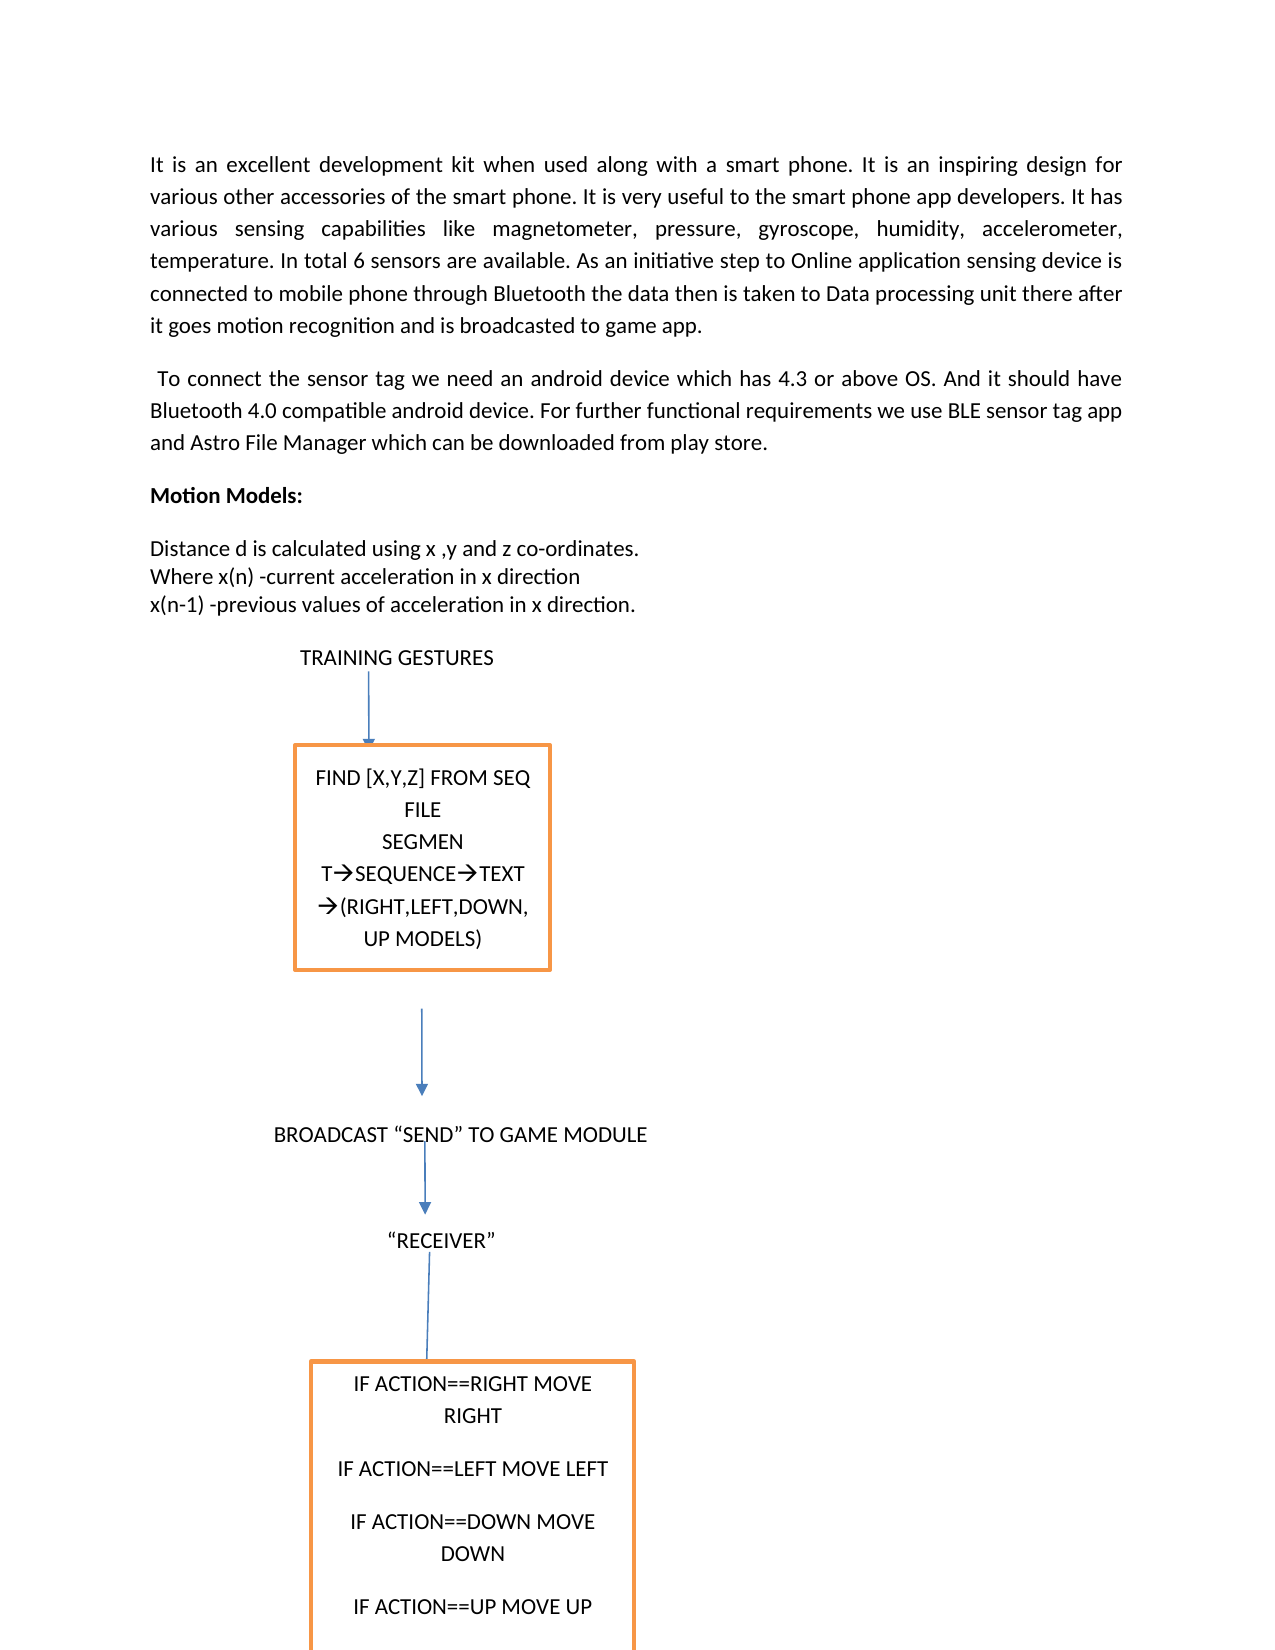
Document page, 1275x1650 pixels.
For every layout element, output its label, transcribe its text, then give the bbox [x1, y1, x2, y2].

text Where x(n) -current acceleration in x direction [150, 562, 1125, 590]
text To connect the sensor tag we need an android device which has 4.3 or above OS. And it should have Bluetooth 4.0 compatible android device. For further functional requirements we use BLE sensor tag app and Astro File Manager which can be downloaded from play store. [150, 364, 1125, 456]
text TRAINING GESTURES [150, 643, 1125, 671]
text Distance d is calculated using x ,y and z co-ordinates. [150, 534, 1125, 562]
text Motion Models: [150, 481, 1125, 509]
text x(n-1) -previous values of acceleration in x direction. [150, 590, 1125, 618]
text BROADCAST “SEND” TO GAME MODULE [150, 1121, 1125, 1149]
text “RECEIVER” [150, 1227, 1125, 1255]
text It is an excellent development kit when used along with a smart phone. It is an inspiring design for various other accessories of the smart phone. It is very useful to the smart phone app developers. It has various sensing capabilities like magnetometer, pressure, gyroscope, humidity, accelerometer, temperature. In total 6 sensors are available. As an initiative step to Online application sensing device is connected to mobile phone through Bluetooth the data then is taken to Data processing unit there after it goes motion recognition and is broadcasted to game app. [150, 150, 1125, 339]
